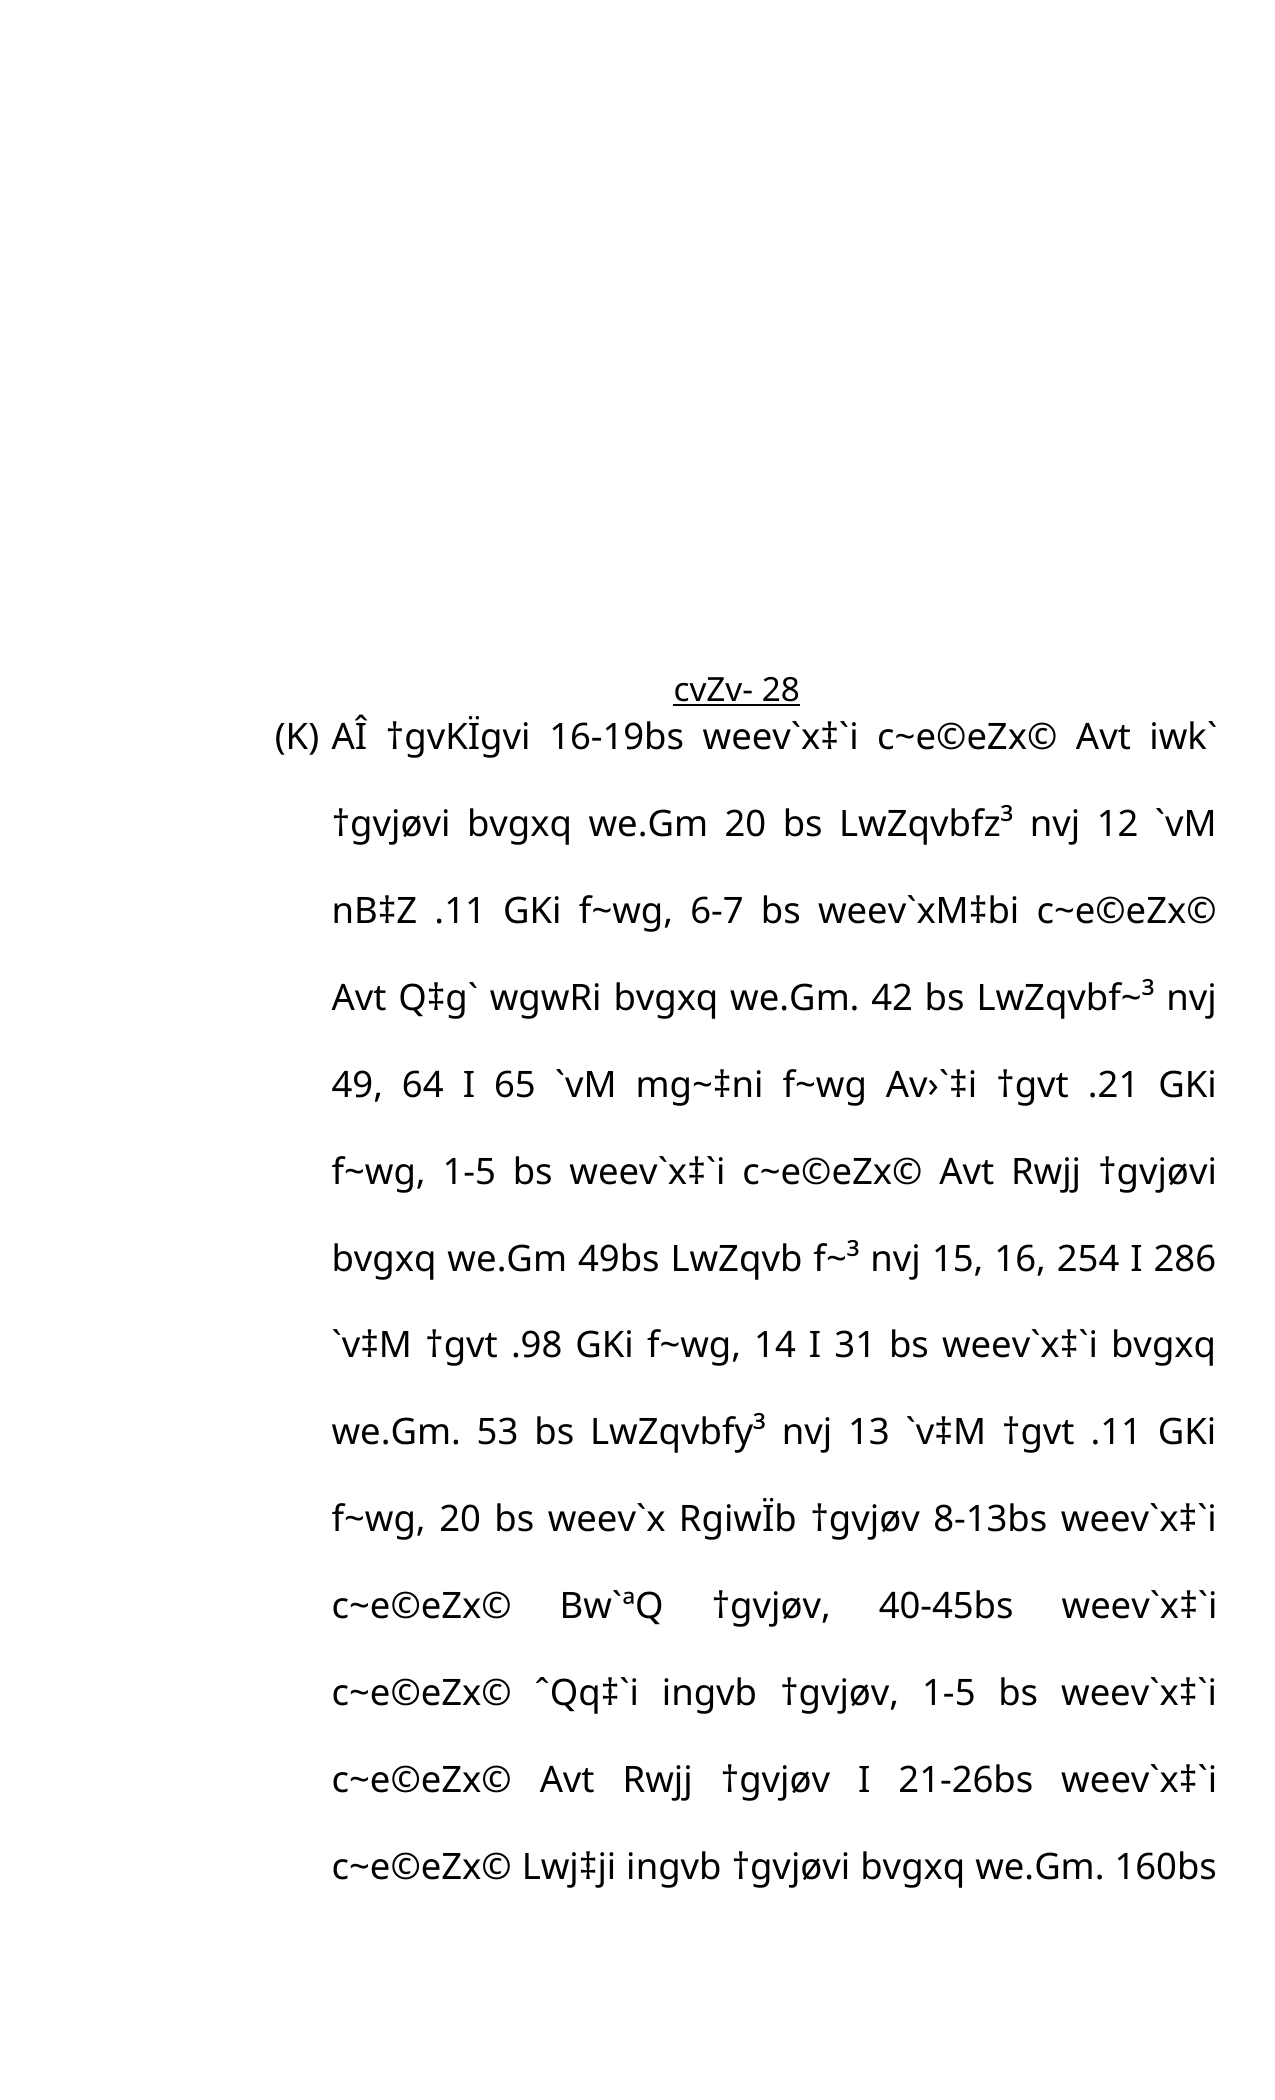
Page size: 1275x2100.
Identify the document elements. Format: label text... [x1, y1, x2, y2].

list AÎ †gvKÏgvi 16-19bs weev`x‡`i c~e©eZx© Avt iwk` †gvjøvi bvgxq we.Gm 20 bs LwZqvbfz³ nvj 12 `vM nB‡Z .11 GKi f~wg, 6-7 bs weev`xM‡bi c~e©eZx© Avt Q‡g` wgwRi bvgxq we.Gm. 42 bs LwZqvbf~³ nvj 49, 64 I 65 `vM mg~‡ni f~wg Av›`‡i †gvt .21 GKi f~wg, 1-5 bs weev`x‡`i c~e©eZx© Avt Rwjj †gvjøvi bvgxq we.Gm 49bs LwZqvb f~³ nvj 15, 16, 254 I 286 `v‡M †gvt .98 GKi f~wg, 14 I 31 bs weev`x‡`i bvgxq we.Gm. 53 bs LwZqvbfy³ nvj 13 `v‡M †gvt .11 GKi f~wg, 20 bs weev`x RgiwÏb †gvjøv 8-13bs weev`x‡`i c~e©eZx© Bw`ªQ †gvjøv, 40-45bs weev`x‡`i c~e©eZx© ˆQq‡`i ingvb †gvjøv, 1-5 bs weev`x‡`i c~e©eZx© Avt Rwjj †gvjøv I 21-26bs weev`x‡`i c~e©eZx© Lwj‡ji ingvb †gvjøvi bvgxq we.Gm. 160bs LwZqvb f~³ nvj 326, 326 I 327 `v‡Mi †gvt .40 GKi f~wg 32-35bs weev`xcÿ I 8-13 bs weev`xc‡ÿi c~e©eZx© Bw`ªQ †gvjøv Ges 14-19bs weev`xc‡ÿi c~e©eZx© ewki DwÏb †gvjøv Ms †`i bvgxq we.Gm 199 bs LwZqvb f~³ mvKzj¨ †gvt 5.10 GKi Av›`‡i ‡gvt 3.45 GKi 38-39 bs weev`x‡`i bvgxq we.Gm 67 bs LwZqvbf~³ nvj 67 `v‡Mi f~wg Av›`‡i †gvt .07 GKi f~wg 29-30 bs weev`x‡`i bvgxi we.Gm 106 bs LwZqvbf~³ nvj 50 `v‡Mi †gŠ‡Ri .22 GKi f~wg Av›`‡i †gvt .14 GKi f~wg 16-19 bs weev`x‡`i c~e©eZx© Avt iwk` †gvjøv I 31bs weev`x Qv‡qiv LvZz‡bi bvgxq we.Gm 19 bs LwZqvbfy³ nvj 11 `v‡M †gvt .10 GKi f~wg 15bs weev`x Lv‡jK †gvjøv I 31bs weev`x Qv‡qiv LvZz‡bi bvgxq we.Gm 35 bs LwZqvbfy³ f~wg Av›`‡i nvj 14 `v‡Mi †gvt .10 GKi f~wg GKz‡b ‡gvt 5.67 GKi Av›`‡i †gvt 5.13 GKi f~wg ev`xM‡Yi bv‡g be¨ LwZqvb m„Rb µ‡g H LwZqv‡b ¯’vbvšÍi µ‡g D³ LwZqvb mg~n ms‡kva‡bi wWµx w`qv; [274, 711, 1218, 1890]
